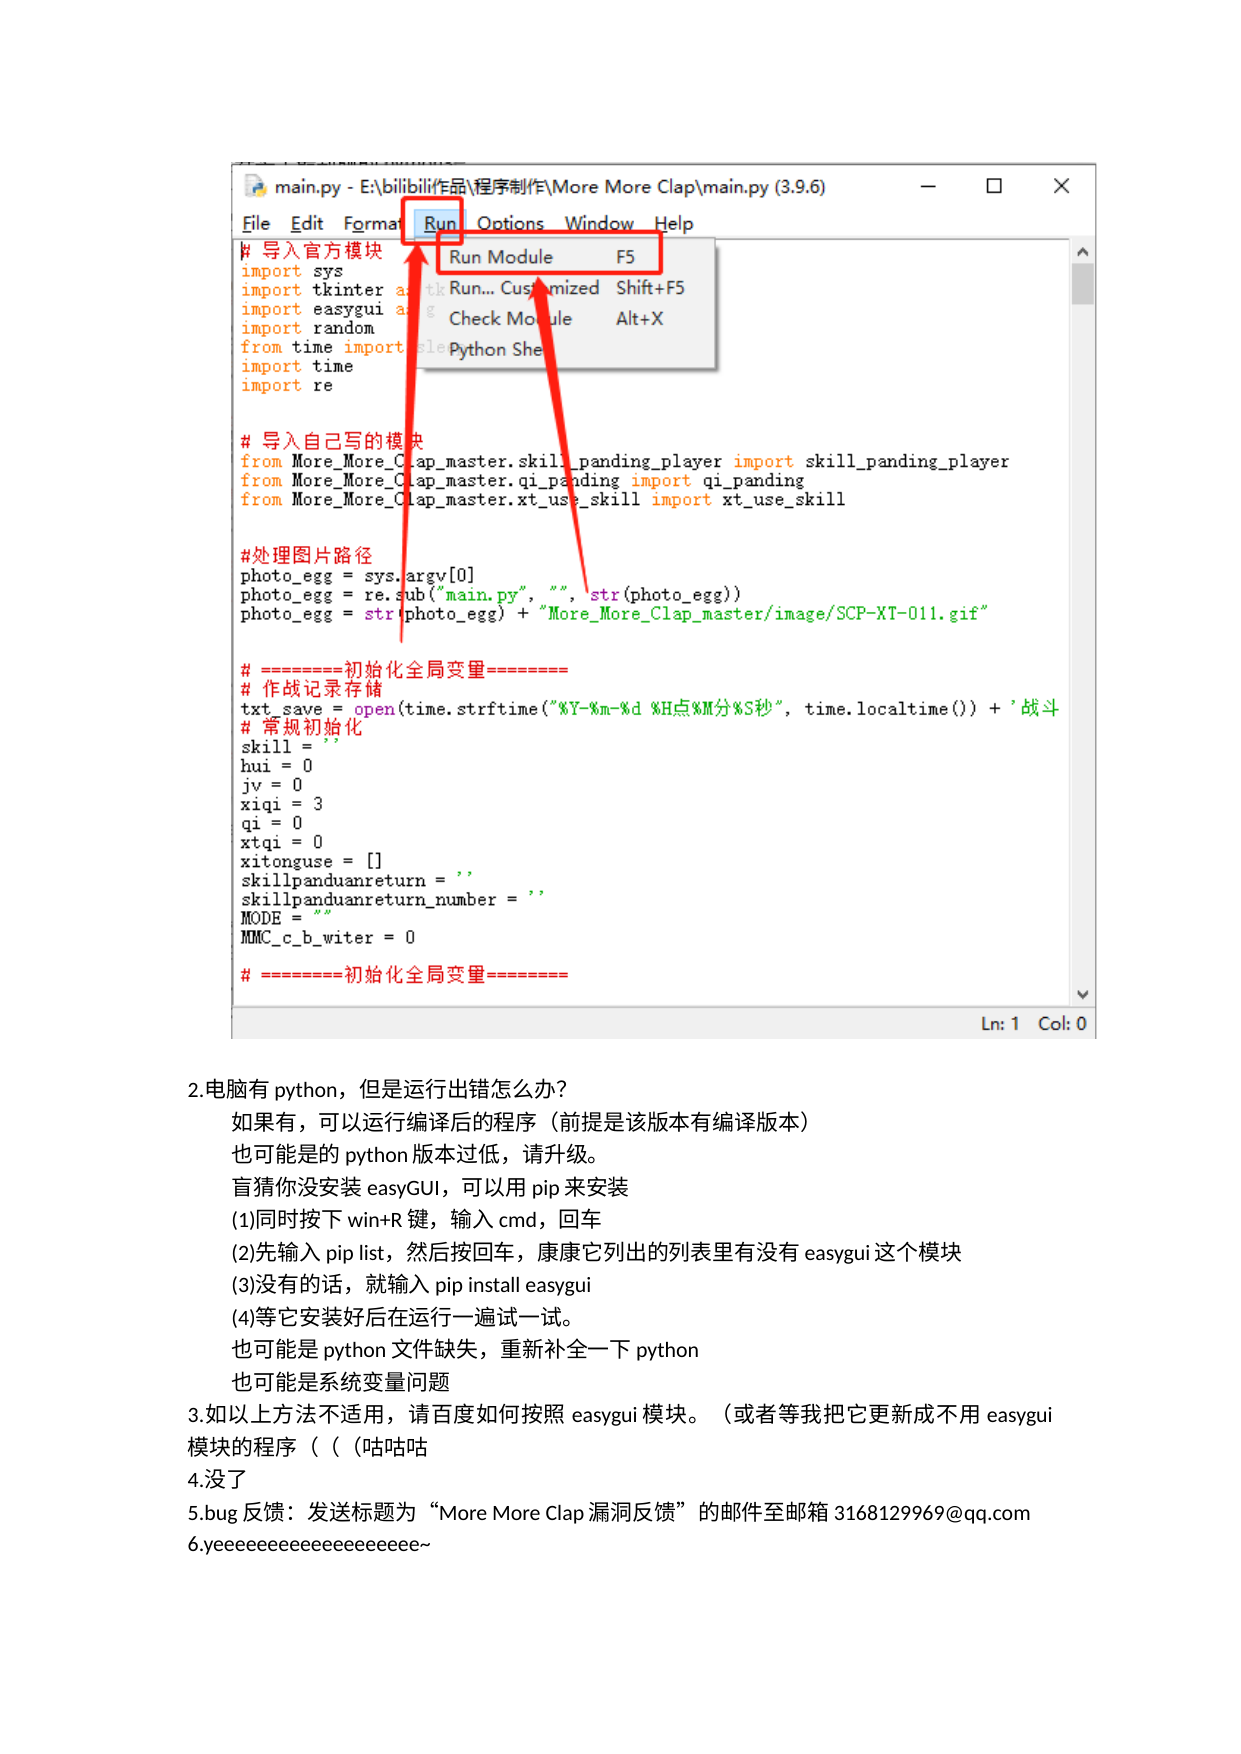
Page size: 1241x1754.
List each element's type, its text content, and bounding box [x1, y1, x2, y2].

text (2)先输入pip list，然后按回车，康康它列出的列表里有没有easygui这个模块 [187, 1234, 1053, 1267]
text (3)没有的话，就输入pip install easygui [187, 1267, 1053, 1299]
text 也可能是系统变量问题 [187, 1364, 1053, 1397]
text 2.电脑有python，但是运行出错怎么办？ [187, 1072, 1053, 1104]
text 3.如以上方法不适用，请百度如何按照easygui模块。（或者等我把它更新成不用easygui模块的程序（（（咕咕咕 [187, 1397, 1053, 1462]
text 4.没了 [187, 1462, 1053, 1494]
picture [231, 162, 1097, 1039]
text 如果有，可以运行编译后的程序（前提是该版本有编译版本） [187, 1104, 1053, 1137]
text (4)等它安装好后在运行一遍试一试。 [187, 1299, 1053, 1332]
text 也可能是的python版本过低，请升级。 [187, 1137, 1053, 1169]
text 也可能是python文件缺失，重新补全一下python [187, 1332, 1053, 1364]
text (1)同时按下win+R键，输入cmd，回车 [187, 1202, 1053, 1234]
text 6.yeeeeeeeeeeeeeeeeeee~ [187, 1527, 1053, 1559]
text 5.bug反馈：发送标题为“More More Clap漏洞反馈”的邮件至邮箱3168129969@qq.com [187, 1494, 1053, 1527]
text 盲猜你没安装easyGUI，可以用pip来安装 [187, 1169, 1053, 1202]
